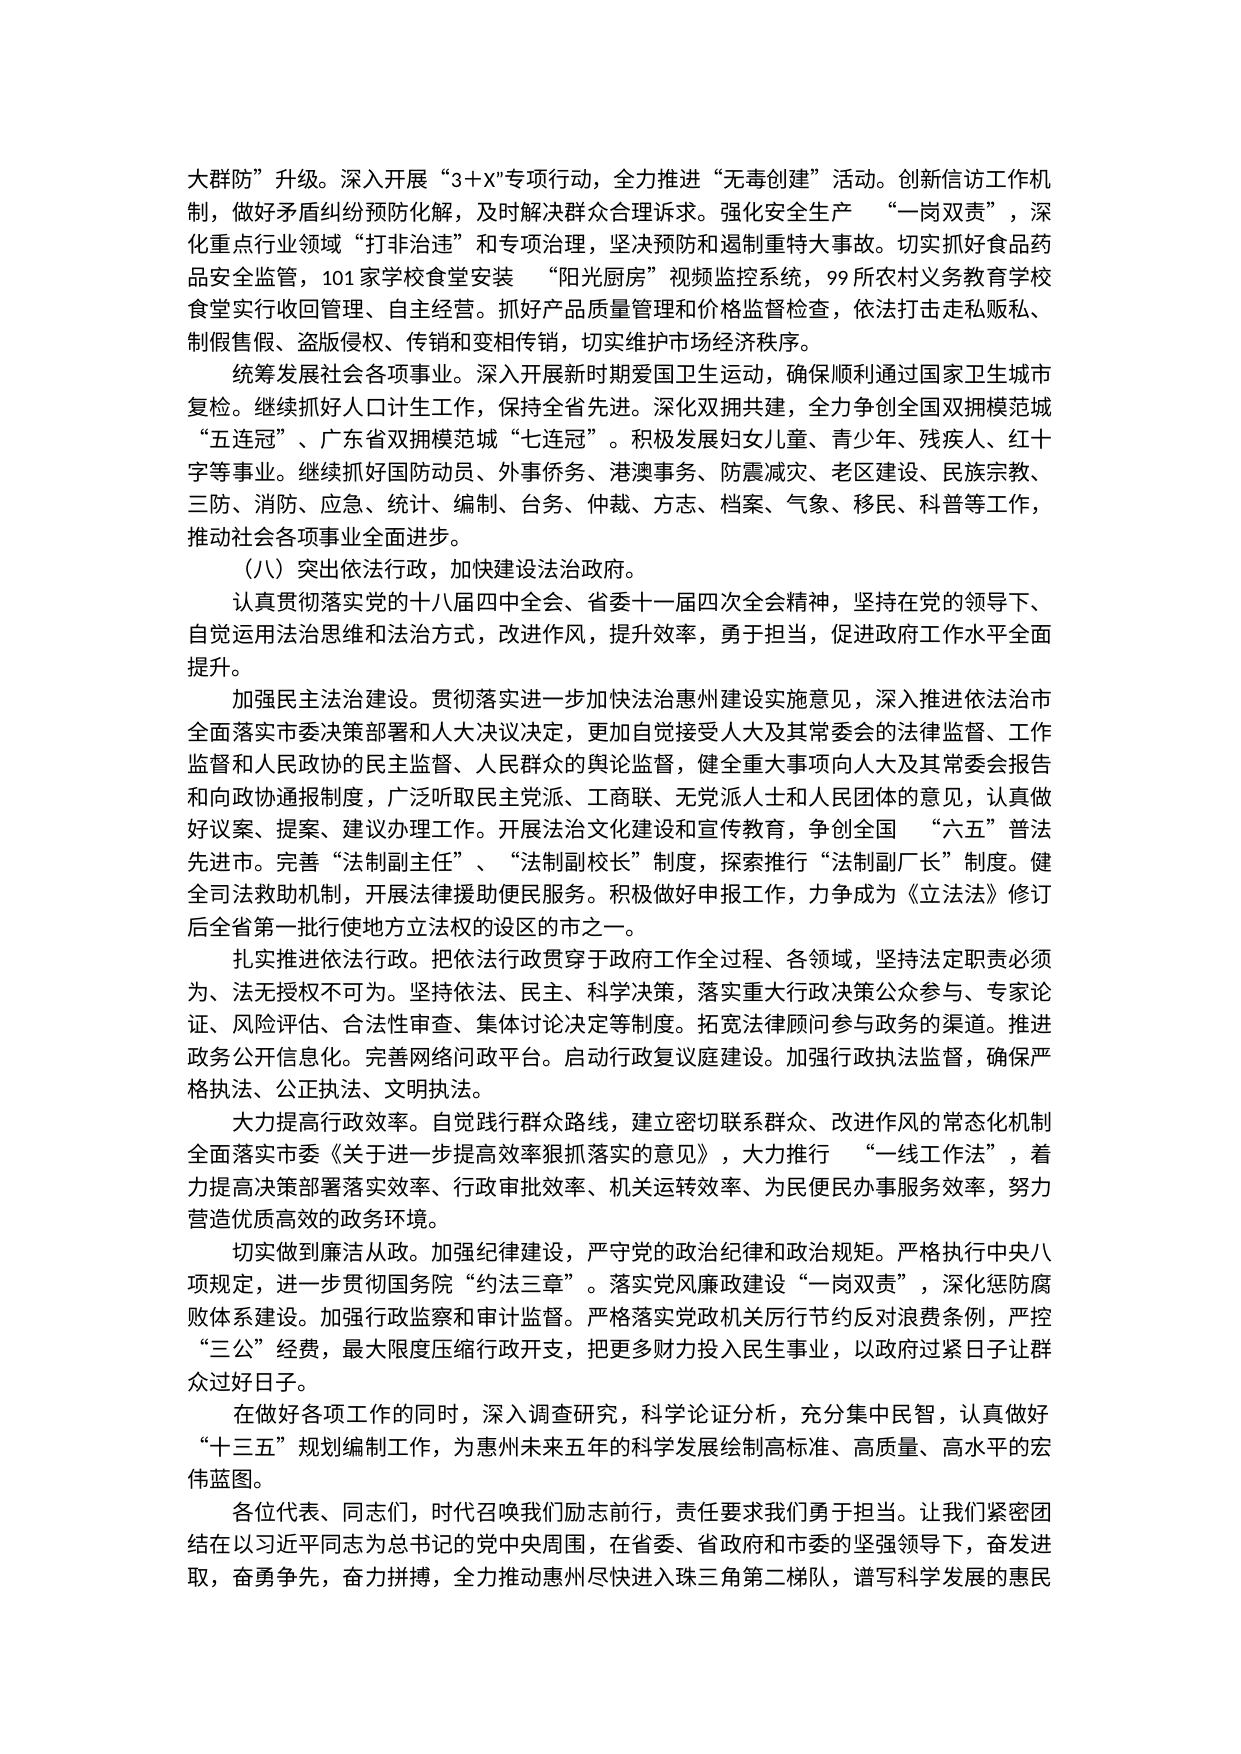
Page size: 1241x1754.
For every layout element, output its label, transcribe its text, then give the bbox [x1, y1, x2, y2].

text 统筹发展社会各项事业。深入开展新时期爱国卫生运动，确保顺利通过国家卫生城市复检。继续抓好人口计生工作，保持全省先进。深化双拥共建，全力争创全国双拥模范城“五连冠”、广东省双拥模范城“七连冠”。积极发展妇女儿童、青少年、残疾人、红十字等事业。继续抓好国防动员、外事侨务、港澳事务、防震减灾、老区建设、民族宗教、三防、消防、应急、统计、编制、台务、仲裁、方志、档案、气象、移民、科普等工作，推动社会各项事业全面进步。 [187, 357, 1053, 552]
text 大力提高行政效率。自觉践行群众路线，建立密切联系群众、改进作风的常态化机制。全面落实市委《关于进一步提高效率狠抓落实的意见》，大力推行 “一线工作法”，着力提高决策部署落实效率、行政审批效率、机关运转效率、为民便民办事服务效率，努力营造优质高效的政务环境。 [187, 1104, 1053, 1234]
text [187, 1494, 1053, 1592]
text 加强民主法治建设。贯彻落实进一步加快法治惠州建设实施意见，深入推进依法治市。全面落实市委决策部署和人大决议决定，更加自觉接受人大及其常委会的法律监督、工作监督和人民政协的民主监督、人民群众的舆论监督，健全重大事项向人大及其常委会报告和向政协通报制度，广泛听取民主党派、工商联、无党派人士和人民团体的意见，认真做好议案、提案、建议办理工作。开展法治文化建设和宣传教育，争创全国 “六五”普法先进市。完善“法制副主任”、“法制副校长”制度，探索推行“法制副厂长”制度。健全司法救助机制，开展法律援助便民服务。积极做好申报工作，力争成为《立法法》修订后全省第一批行使地方立法权的设区的市之一。 [187, 682, 1053, 942]
text 扎实推进依法行政。把依法行政贯穿于政府工作全过程、各领域，坚持法定职责必须为、法无授权不可为。坚持依法、民主、科学决策，落实重大行政决策公众参与、专家论证、风险评估、合法性审查、集体讨论决定等制度。拓宽法律顾问参与政务的渠道。推进政务公开信息化。完善网络问政平台。启动行政复议庭建设。加强行政执法监督，确保严格执法、公正执法、文明执法。 [187, 942, 1053, 1104]
text 认真贯彻落实党的十八届四中全会、省委十一届四次全会精神，坚持在党的领导下、自觉运用法治思维和法治方式，改进作风，提升效率，勇于担当，促进政府工作水平全面提升。 [187, 584, 1053, 682]
text 切实做到廉洁从政。加强纪律建设，严守党的政治纪律和政治规矩。严格执行中央八项规定，进一步贯彻国务院“约法三章”。落实党风廉政建设“一岗双责”，深化惩防腐败体系建设。加强行政监察和审计监督。严格落实党政机关厉行节约反对浪费条例，严控“三公”经费，最大限度压缩行政开支，把更多财力投入民生事业，以政府过紧日子让群众过好日子。 [187, 1234, 1053, 1397]
text 在做好各项工作的同时，深入调查研究，科学论证分析，充分集中民智，认真做好“十三五”规划编制工作，为惠州未来五年的科学发展绘制高标准、高质量、高水平的宏伟蓝图。 [187, 1397, 1053, 1494]
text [187, 162, 1053, 357]
text （八）突出依法行政，加快建设法治政府。 [187, 552, 1053, 584]
